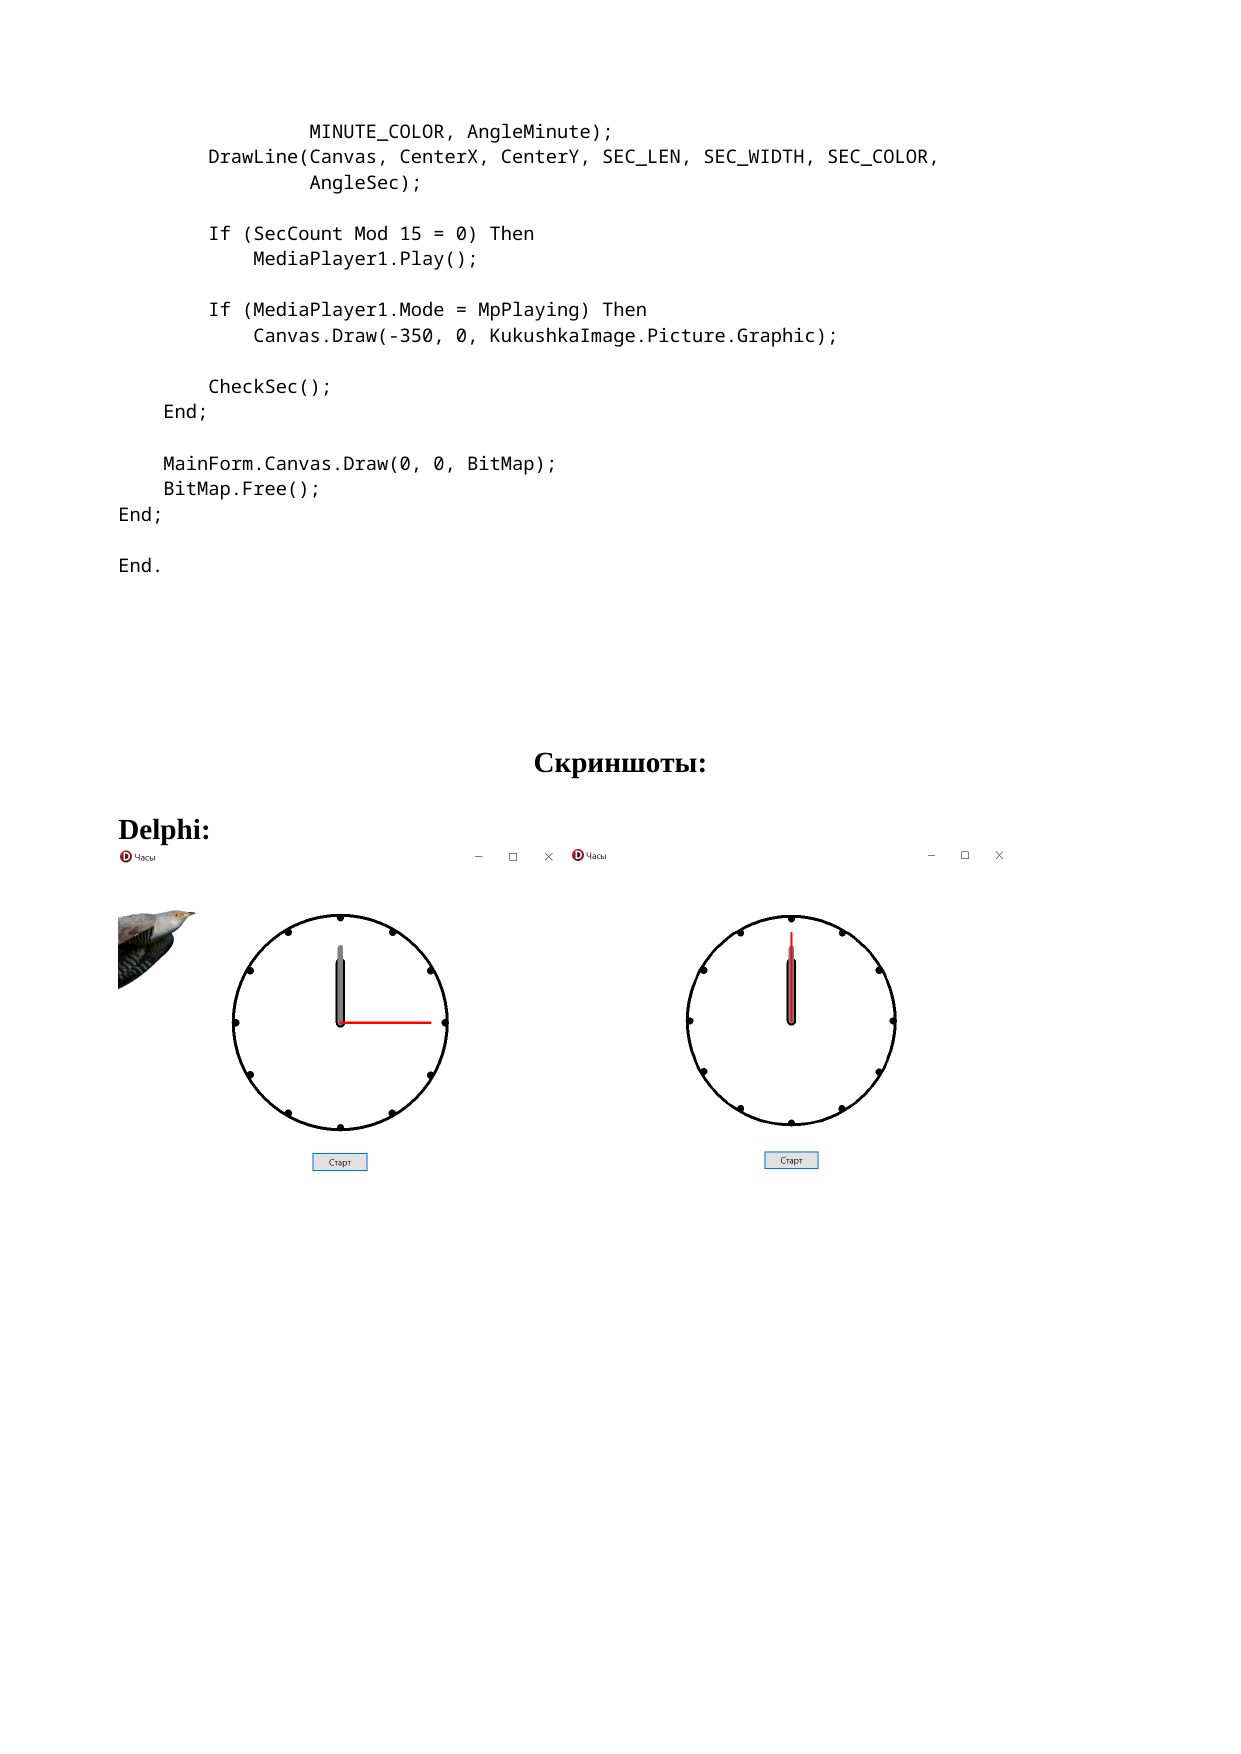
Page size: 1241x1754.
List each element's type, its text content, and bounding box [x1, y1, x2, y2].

text CheckSec(); [118, 373, 1122, 399]
picture [569, 845, 1014, 1174]
text Canvas.Draw(-350, 0, KukushkaImage.Picture.Graphic); [118, 322, 1122, 348]
text Delphi: [118, 812, 1122, 846]
text MainForm.Canvas.Draw(0, 0, BitMap); [118, 450, 1122, 475]
text End; [118, 501, 1122, 526]
text Скриншоты: [118, 745, 1122, 779]
text BitMap.Free(); [118, 475, 1122, 501]
picture [118, 846, 563, 1174]
text MediaPlayer1.Play(); [118, 246, 1122, 271]
text AngleSec); [118, 169, 1122, 195]
text If (SecCount Mod 15 = 0) Then [118, 220, 1122, 246]
text DrawLine(Canvas, CenterX, CenterY, SEC_LEN, SEC_WIDTH, SEC_COLOR, [118, 144, 1122, 169]
text MINUTE_COLOR, AngleMinute); [118, 118, 1122, 144]
text If (MediaPlayer1.Mode = MpPlaying) Then [118, 297, 1122, 322]
text End. [118, 552, 1122, 577]
text End; [118, 399, 1122, 424]
